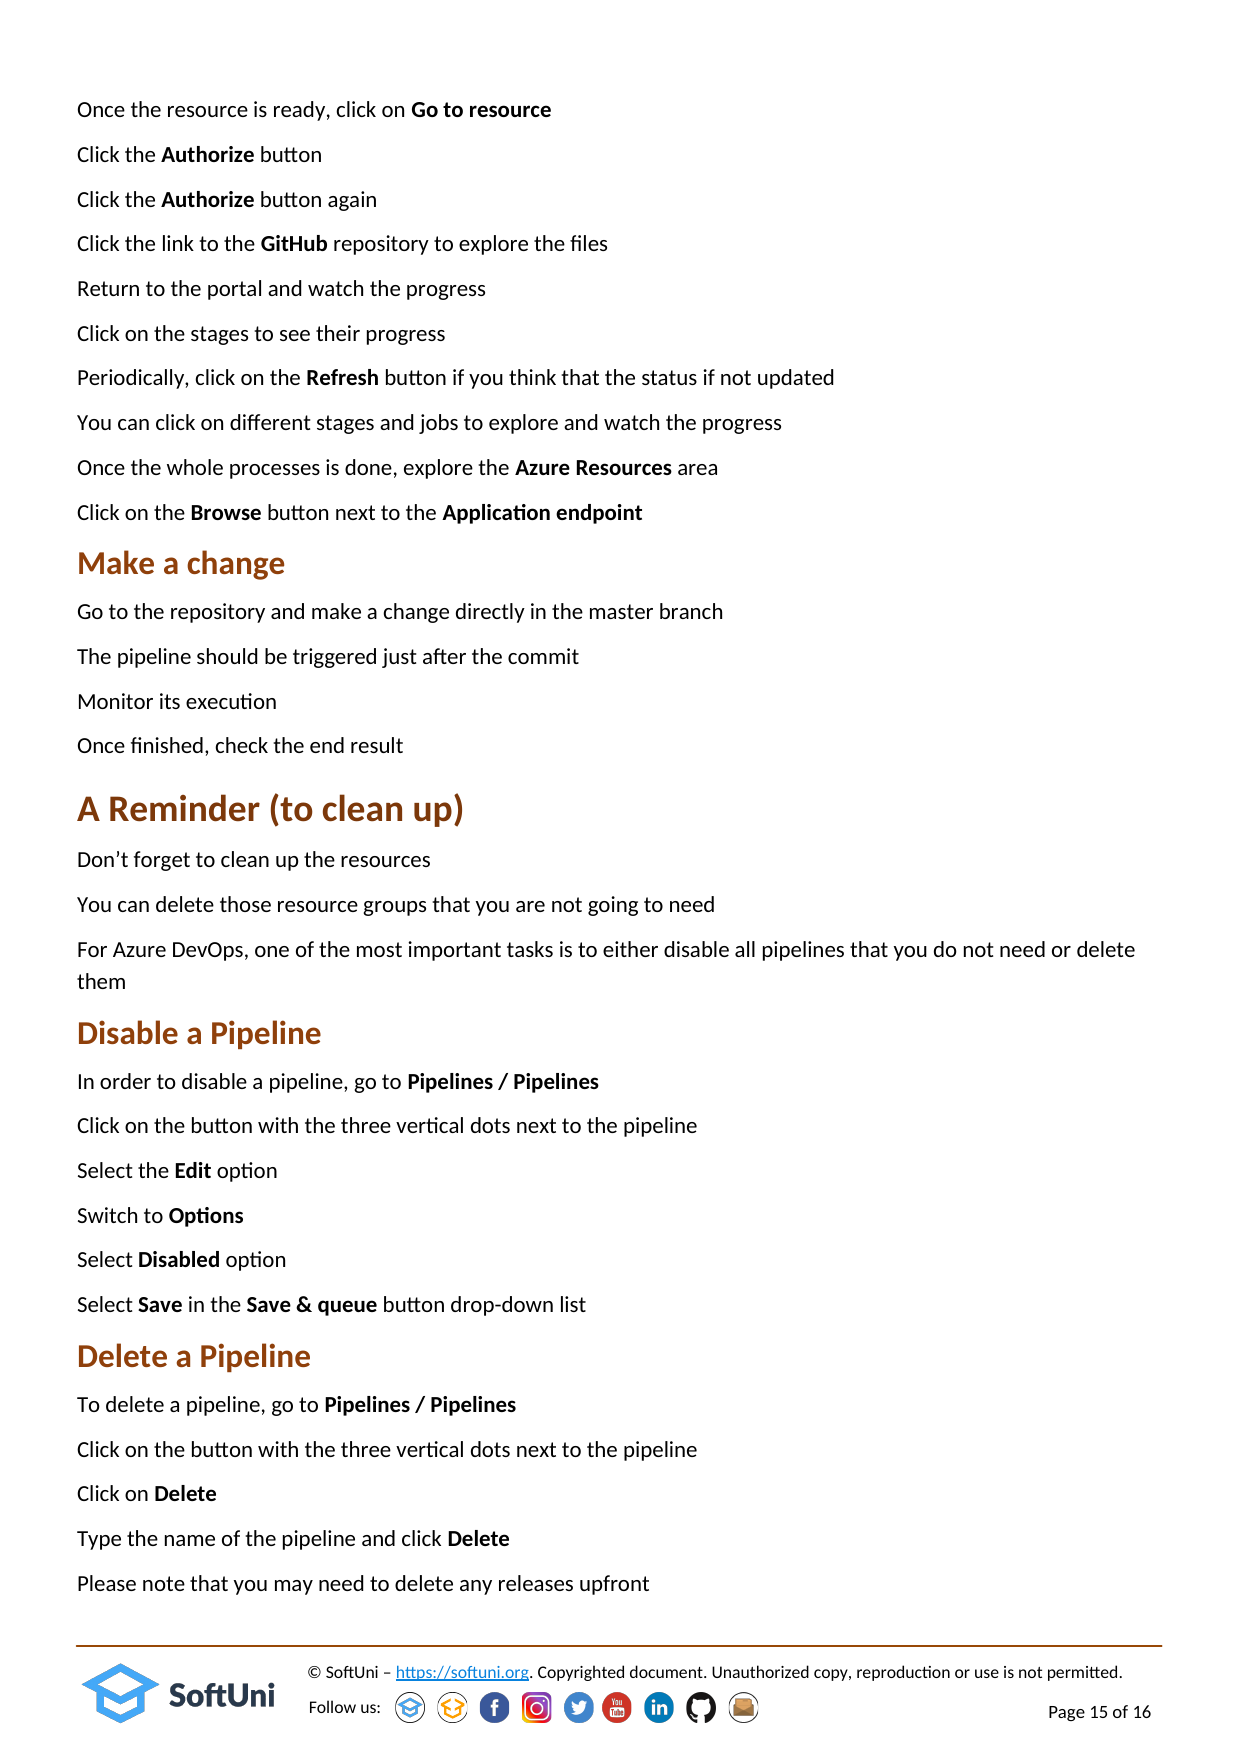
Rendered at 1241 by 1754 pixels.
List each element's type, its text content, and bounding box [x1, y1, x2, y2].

text Click the Authorize button [77, 140, 1163, 168]
text For Azure DevOps, one of the most important tasks is to either disable all pipelines that you do not need or delete them [77, 935, 1163, 995]
text In order to disable a pipeline, go to Pipelines / Pipelines [77, 1067, 1163, 1095]
picture [658, 1705, 667, 1714]
subtitle Disable a Pipeline [77, 1012, 1163, 1052]
text Click the link to the GitHub repository to explore the files [77, 229, 1163, 257]
picture [665, 1692, 674, 1701]
text Monitor its execution [77, 687, 1163, 715]
text Select Save in the Save & queue button drop-down list [77, 1290, 1163, 1318]
text Click on the button with the three vertical dots next to the pipeline [77, 1112, 1163, 1139]
text Click on Delete [77, 1479, 1163, 1507]
text Type the name of the pipeline and click Delete [77, 1524, 1163, 1552]
picture [602, 1692, 632, 1723]
text Please note that you may need to delete any releases upfront [77, 1569, 1163, 1597]
subtitle A Reminder (to clean up) [77, 784, 1163, 830]
text Click on the Browse button next to the Application endpoint [77, 498, 1163, 526]
text You can delete those resource groups that you are not going to need [77, 890, 1163, 918]
text Click the Authorize button again [77, 185, 1163, 213]
text The pipeline should be triggered just after the commit [77, 642, 1163, 670]
picture [665, 1714, 674, 1723]
picture [437, 1692, 468, 1723]
picture [522, 1692, 552, 1723]
text Once the resource is ready, click on Go to resource [77, 95, 1163, 123]
picture [728, 1692, 759, 1723]
text Once the whole processes is done, explore the Azure Resources area [77, 453, 1163, 481]
picture [479, 1692, 510, 1723]
text Return to the portal and watch the progress [77, 274, 1163, 302]
text You can click on different stages and jobs to explore and watch the progress [77, 408, 1163, 436]
text Click on the stages to see their progress [77, 319, 1163, 347]
text Select Disabled option [77, 1246, 1163, 1274]
picture [644, 1714, 653, 1723]
picture [75, 1658, 281, 1729]
picture [564, 1692, 594, 1723]
text To delete a pipeline, go to Pipelines / Pipelines [77, 1390, 1163, 1418]
text Don’t forget to clean up the resources [77, 846, 1163, 873]
text Periodically, click on the Refresh button if you think that the status if not updated [77, 363, 1163, 392]
text Select the Edit option [77, 1156, 1163, 1184]
text Switch to Options [77, 1201, 1163, 1229]
picture [395, 1692, 425, 1723]
text Once finished, check the end result [77, 731, 1163, 759]
subtitle Make a change [77, 542, 1163, 583]
text Click on the button with the three vertical dots next to the pipeline [77, 1435, 1163, 1463]
subtitle Delete a Pipeline [77, 1335, 1163, 1376]
picture [644, 1692, 653, 1701]
text Go to the repository and make a change directly in the master branch [77, 597, 1163, 625]
picture [686, 1692, 716, 1723]
